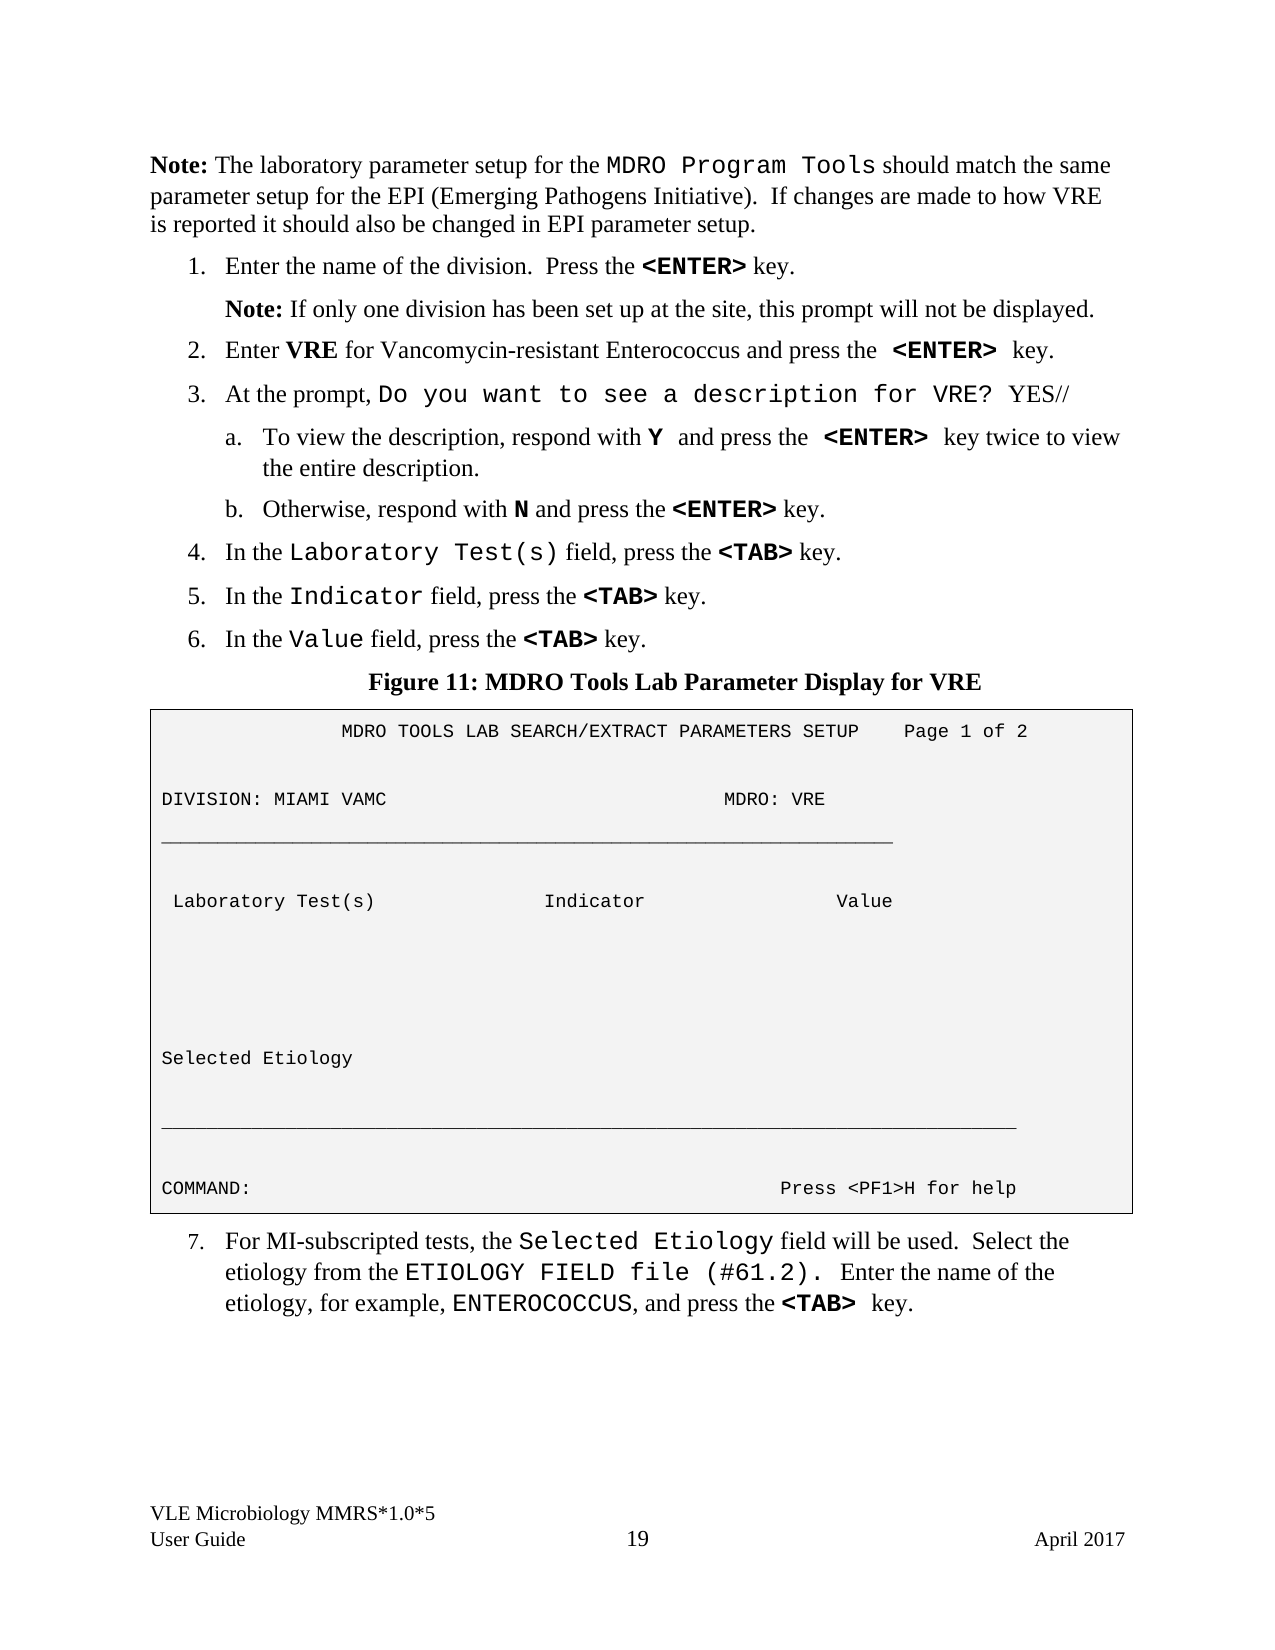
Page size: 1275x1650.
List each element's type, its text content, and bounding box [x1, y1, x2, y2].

table_header MDRO TOOLS LAB SEARCH/EXTRACT PARAMETERS SETUP Page 1 of 2 DIVISION: MIAMI VAMC MDRO: VRE ______________________________________________________________________________ Laboratory Test(s) Indicator Value Selected Etiology ____________________________________________________________________________ COMMAND: Press <PF1>H for help [151, 710, 1132, 1213]
list In the Indicator field, press the <TAB> key. [187, 581, 1125, 612]
text Note: The laboratory parameter setup for the MDRO Program Tools should match the same parameter setup for the EPI (Emerging Pathogens Initiative). If changes are made to how VRE is reported it should also be changed in EPI parameter setup. [150, 150, 1125, 238]
list In the Value field, press the <TAB> key. [187, 624, 1125, 655]
list For MI-subscripted tests, the Selected Etiology field will be used. Select the etiology from the ETIOLOGY FIELD file (#61.2). Enter the name of the etiology, for example, ENTEROCOCCUS, and press the <TAB> key. [187, 1226, 1125, 1319]
text Figure 11: MDRO Tools Lab Parameter Display for VRE [225, 667, 1125, 696]
list In the Laboratory Test(s) field, press the <TAB> key. [187, 537, 1125, 568]
list To view the description, respond with Y and press the <ENTER> key twice to view the entire description. [225, 422, 1125, 482]
text Note: If only one division has been set up at the site, this prompt will not be displayed. [225, 294, 1125, 323]
list Otherwise, respond with N and press the <ENTER> key. [225, 494, 1125, 525]
list Enter VRE for Vancomycin-resistant Enterococcus and press the <ENTER> key. [187, 335, 1125, 366]
list At the prompt, Do you want to see a description for VRE? YES// [187, 379, 1125, 409]
list Enter the name of the division. Press the <ENTER> key. [187, 251, 1125, 282]
